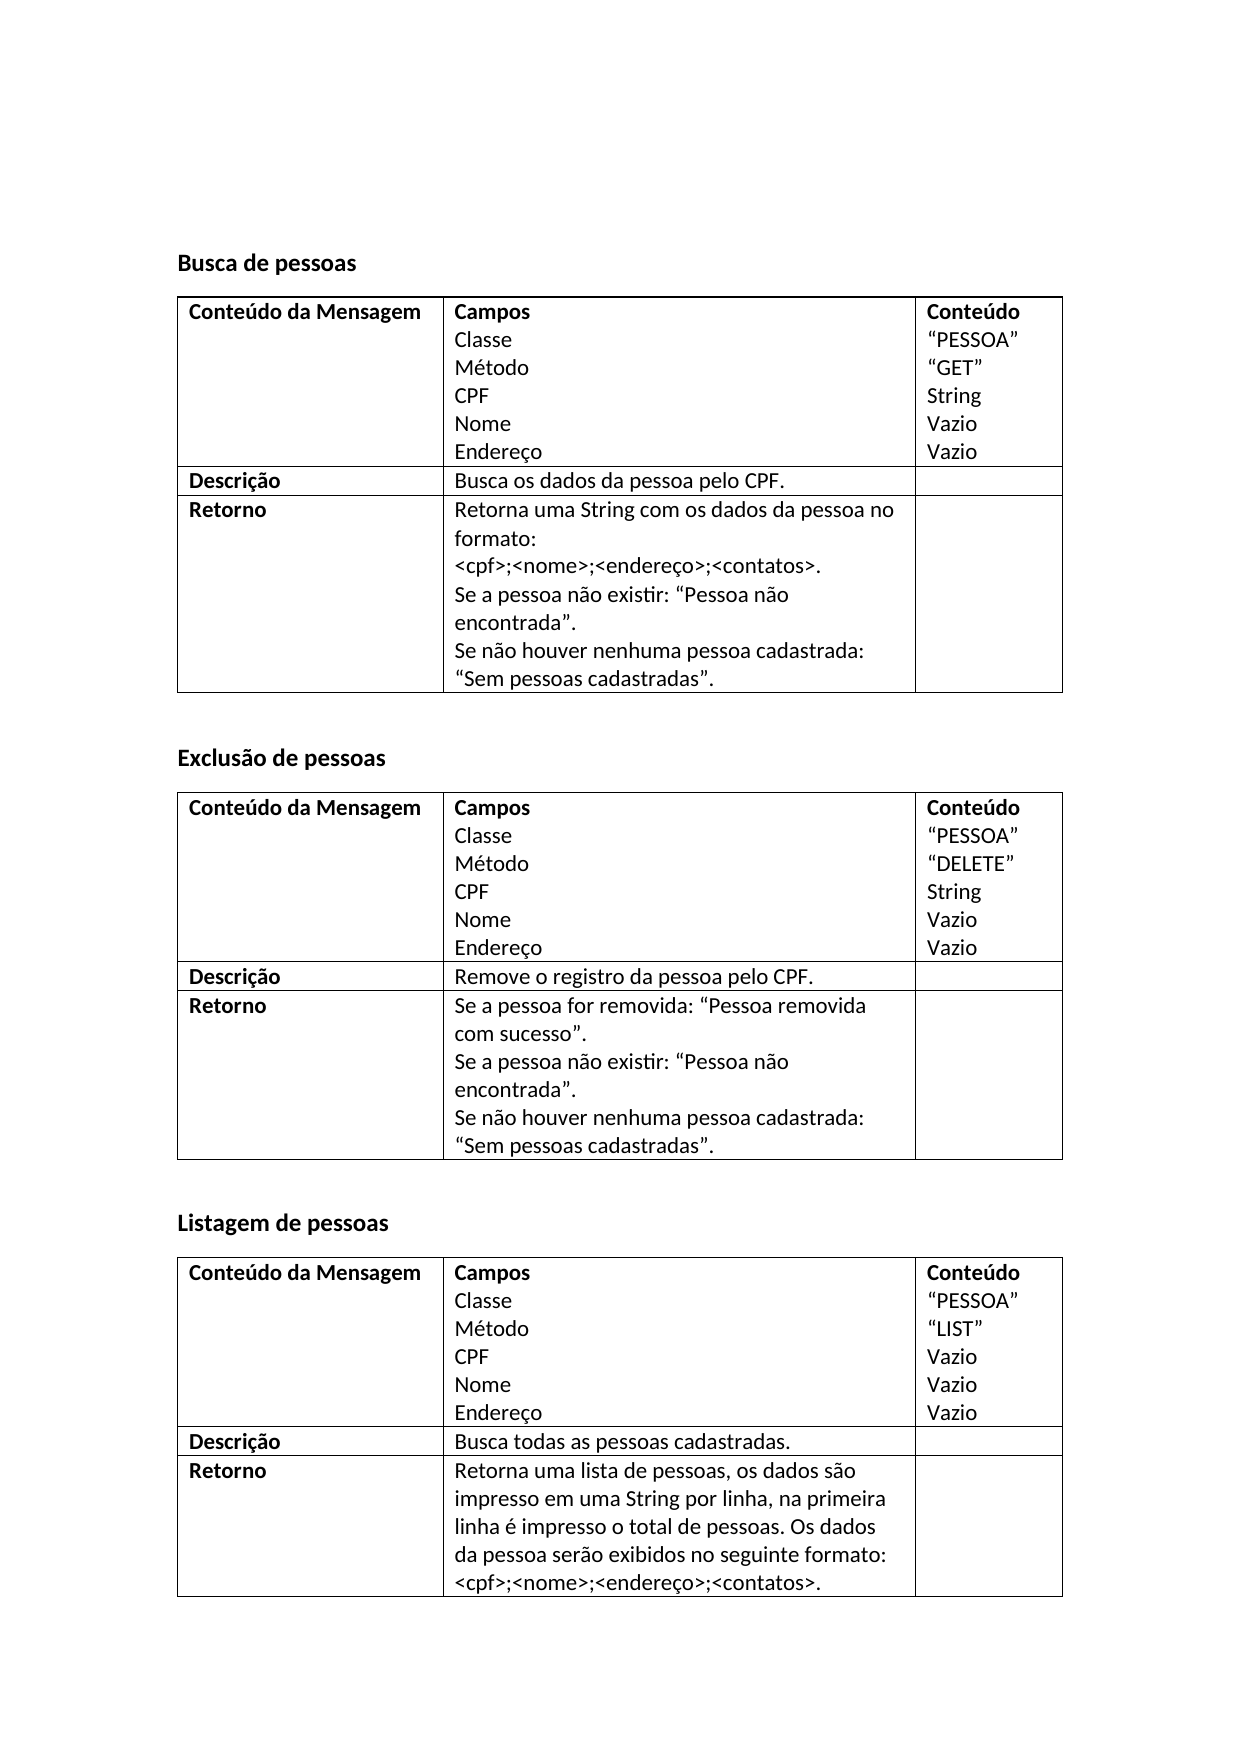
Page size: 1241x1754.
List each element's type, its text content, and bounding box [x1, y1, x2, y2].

table_cell Se a pessoa for removida: “Pessoa removida com sucesso”. Se a pessoa não existir: “Pessoa não encontrada”. Se não houver nenhuma pessoa cadastrada: “Sem pessoas cadastradas”. [444, 991, 915, 1159]
table_cell [916, 467, 1062, 494]
table_cell Retorno [178, 1456, 443, 1596]
table_cell [916, 496, 1062, 692]
table_cell Descrição [178, 467, 443, 494]
text Busca de pessoas [177, 247, 1063, 277]
table_cell Busca todas as pessoas cadastradas. [444, 1427, 915, 1455]
table_cell Retorno [178, 991, 443, 1159]
table_cell [916, 991, 1062, 1159]
text Listagem de pessoas [177, 1207, 1063, 1238]
table_cell [916, 1427, 1062, 1455]
table_header Campos Classe Método CPF Nome Endereço [444, 1258, 915, 1426]
table_header Conteúdo “PESSOA” “LIST” Vazio Vazio Vazio [916, 1258, 1062, 1426]
table_cell Remove o registro da pessoa pelo CPF. [444, 962, 915, 990]
table_header Campos Classe Método CPF Nome Endereço [444, 298, 915, 466]
table_cell Busca os dados da pessoa pelo CPF. [444, 467, 915, 494]
table_cell [916, 1456, 1062, 1596]
table_header Conteúdo da Mensagem [178, 298, 443, 466]
table_header Conteúdo da Mensagem [178, 793, 443, 961]
table_cell Descrição [178, 1427, 443, 1455]
table_cell Descrição [178, 962, 443, 990]
table_header Conteúdo “PESSOA” “GET” String Vazio Vazio [916, 298, 1062, 466]
table_cell Retorno [178, 496, 443, 692]
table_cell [444, 1456, 915, 1596]
table_header Conteúdo “PESSOA” “DELETE” String Vazio Vazio [916, 793, 1062, 961]
text Exclusão de pessoas [177, 742, 1063, 773]
table_header Campos Classe Método CPF Nome Endereço [444, 793, 915, 961]
table_cell Retorna uma String com os dados da pessoa no formato: <cpf>;<nome>;<endereço>;<contatos>. Se a pessoa não existir: “Pessoa não encontrada”. Se não houver nenhuma pessoa cadastrada: “Sem pessoas cadastradas”. [444, 496, 915, 692]
table_header Conteúdo da Mensagem [178, 1258, 443, 1426]
table_cell [916, 962, 1062, 990]
